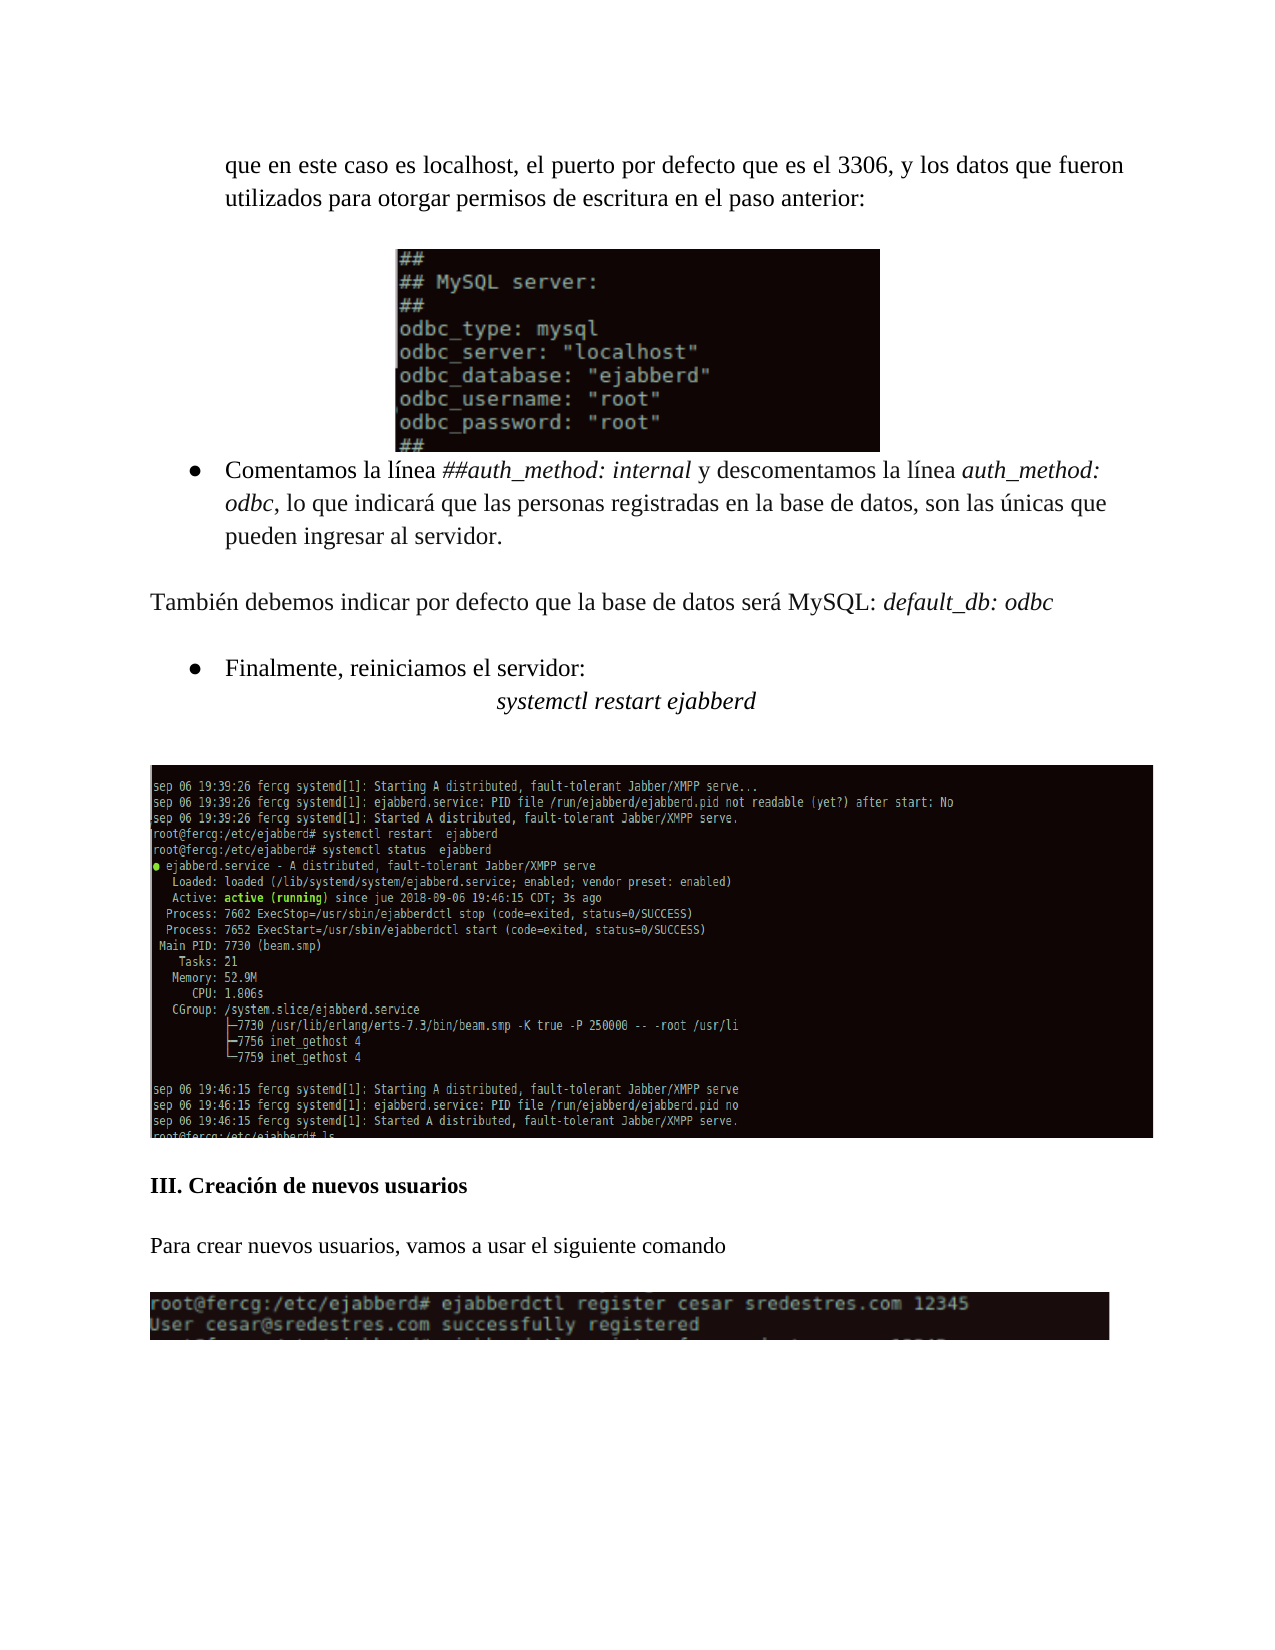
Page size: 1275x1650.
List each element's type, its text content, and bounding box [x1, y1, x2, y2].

table_header systemctl restart ejabberd [139, 686, 1114, 732]
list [187, 150, 1125, 212]
picture [150, 765, 1154, 1138]
text Para crear nuevos usuarios, vamos a usar el siguiente comando [150, 1232, 1125, 1259]
text III. Creación de nuevos usuarios [150, 1172, 1125, 1198]
list Comentamos la línea ##auth_method: internal y descomentamos la línea auth_method: odbc, lo que indicará que las personas registradas en la base de datos, son las únicas que pueden ingresar al servidor. [187, 455, 1125, 550]
picture [150, 1292, 1110, 1340]
list Finalmente, reiniciamos el servidor: [187, 653, 1125, 682]
picture [395, 249, 880, 452]
text También debemos indicar por defecto que la base de datos será MySQL: default_db: odbc [150, 587, 1125, 616]
